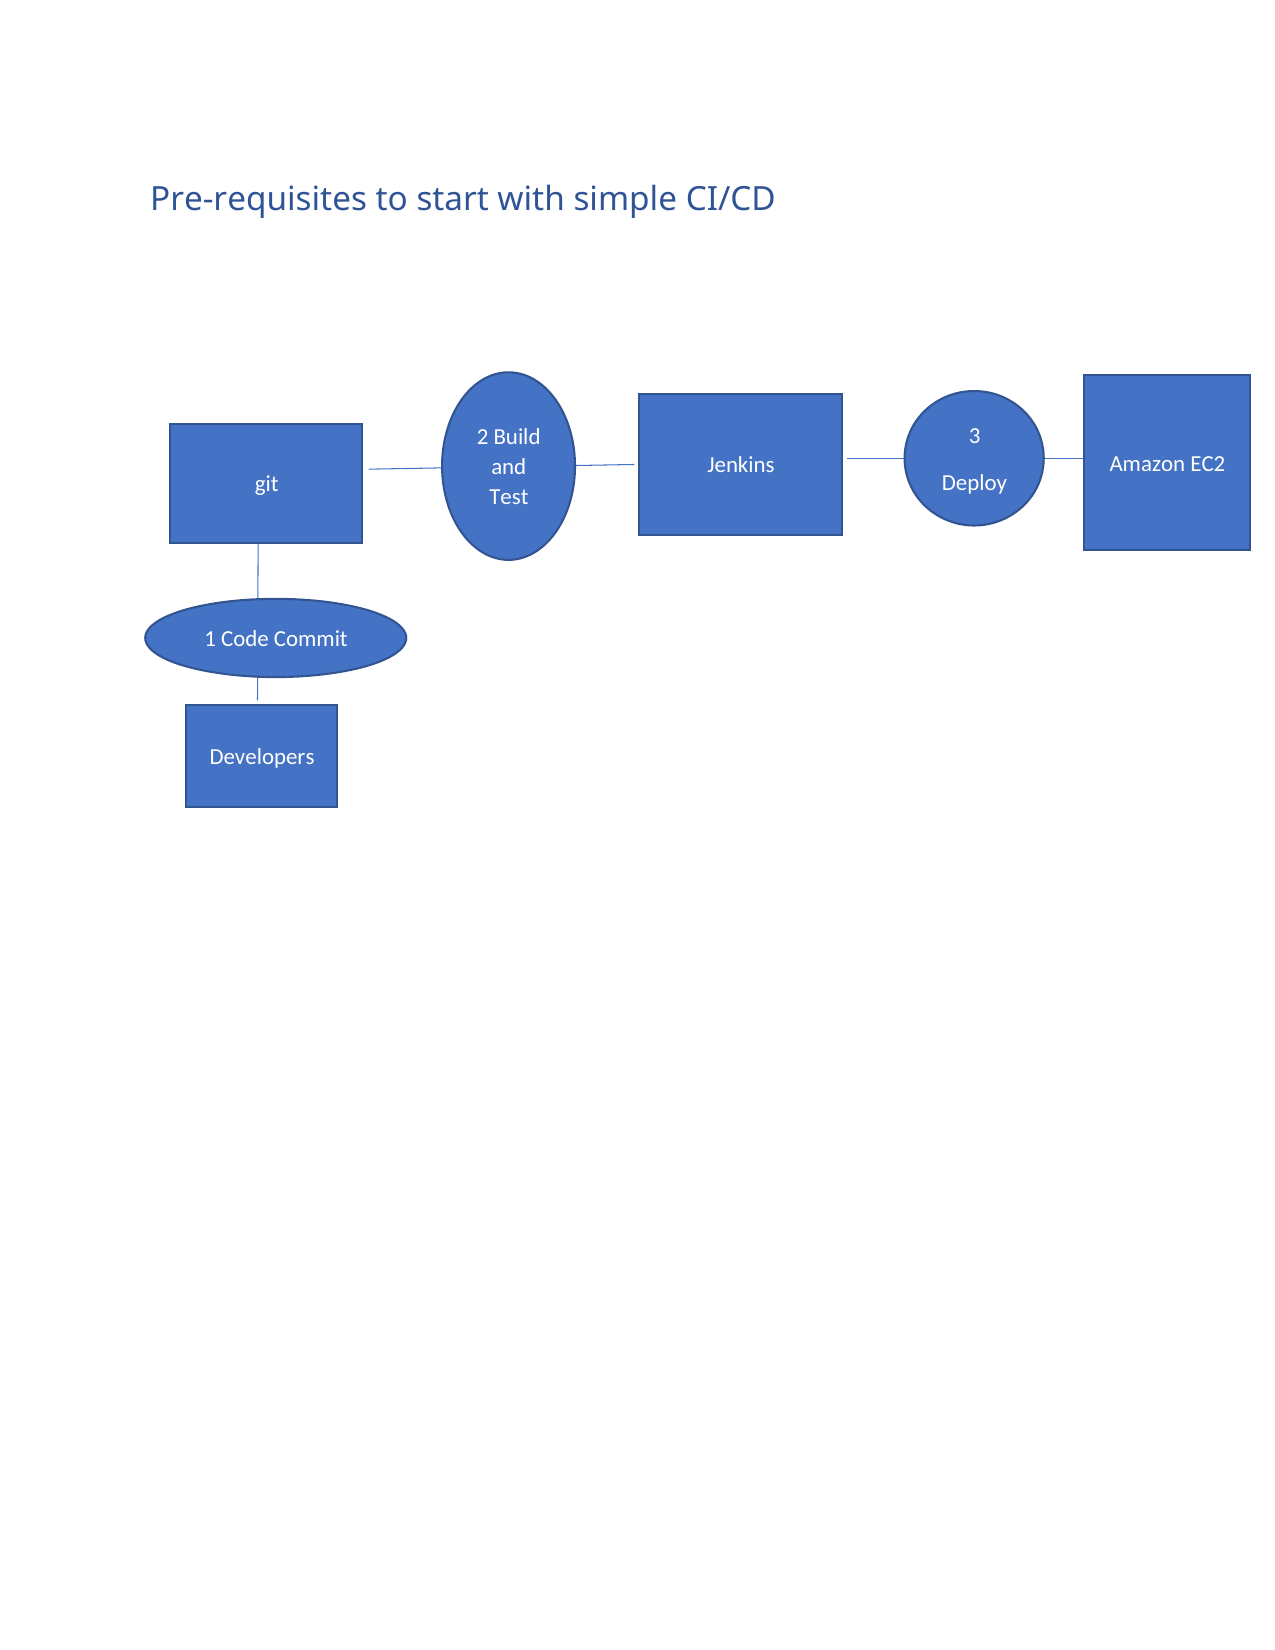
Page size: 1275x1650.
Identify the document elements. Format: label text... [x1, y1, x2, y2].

subtitle Pre-requisites to start with simple CI/CD [150, 175, 1125, 220]
